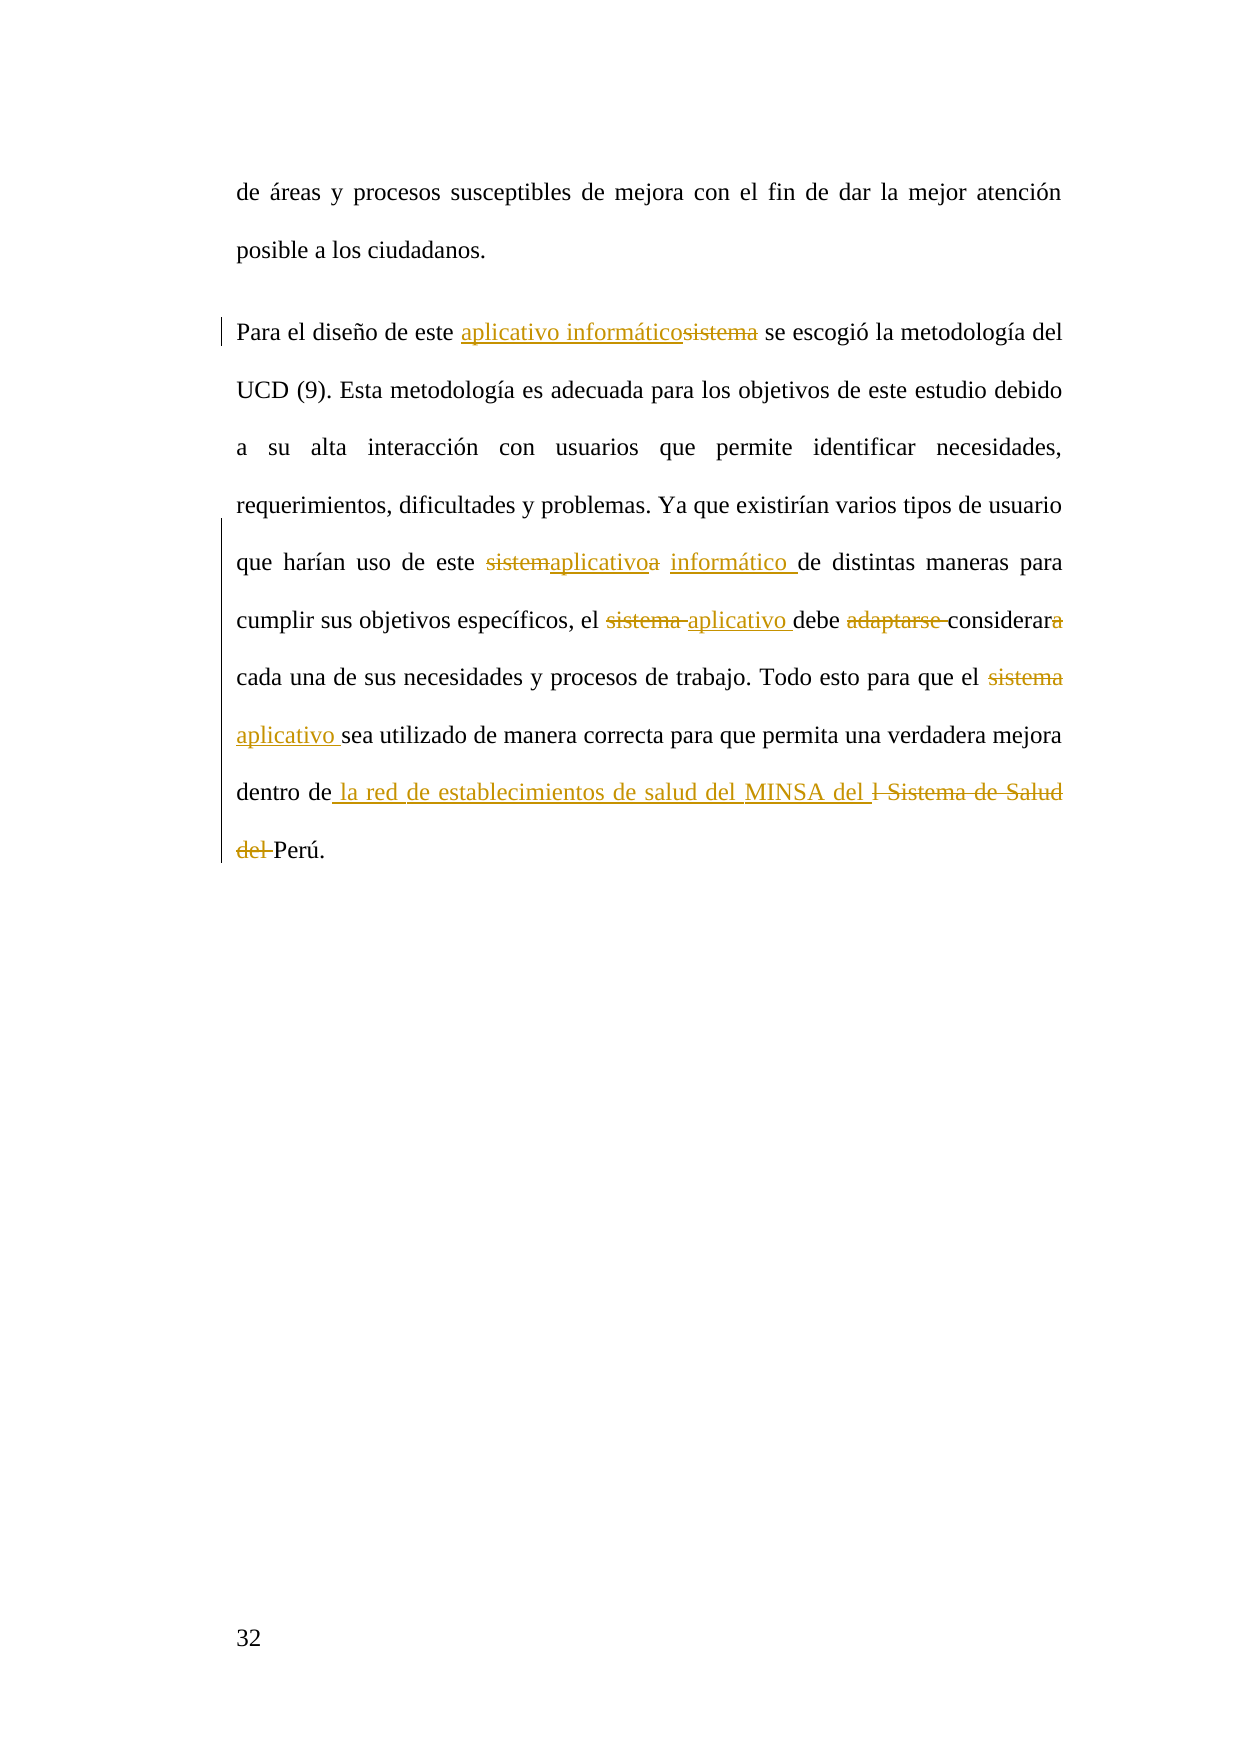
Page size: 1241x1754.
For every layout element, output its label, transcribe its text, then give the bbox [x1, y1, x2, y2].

text Para el diseño de este se escogió la metodología del UCD (9). Esta metodología es adecuada para los objetivos de este estudio debido a su alta interacción con usuarios que permite identificar necesidades, requerimientos, dificultades y problemas. Ya que existirían varios tipos de usuario que harían uso de este de distintas maneras para cumplir sus objetivos específicos, el debe considerar cada una de sus necesidades y procesos de trabajo. Todo esto para que el sea utilizado de manera correcta para que permita una verdadera mejora dentro dePerú. [236, 317, 1063, 863]
